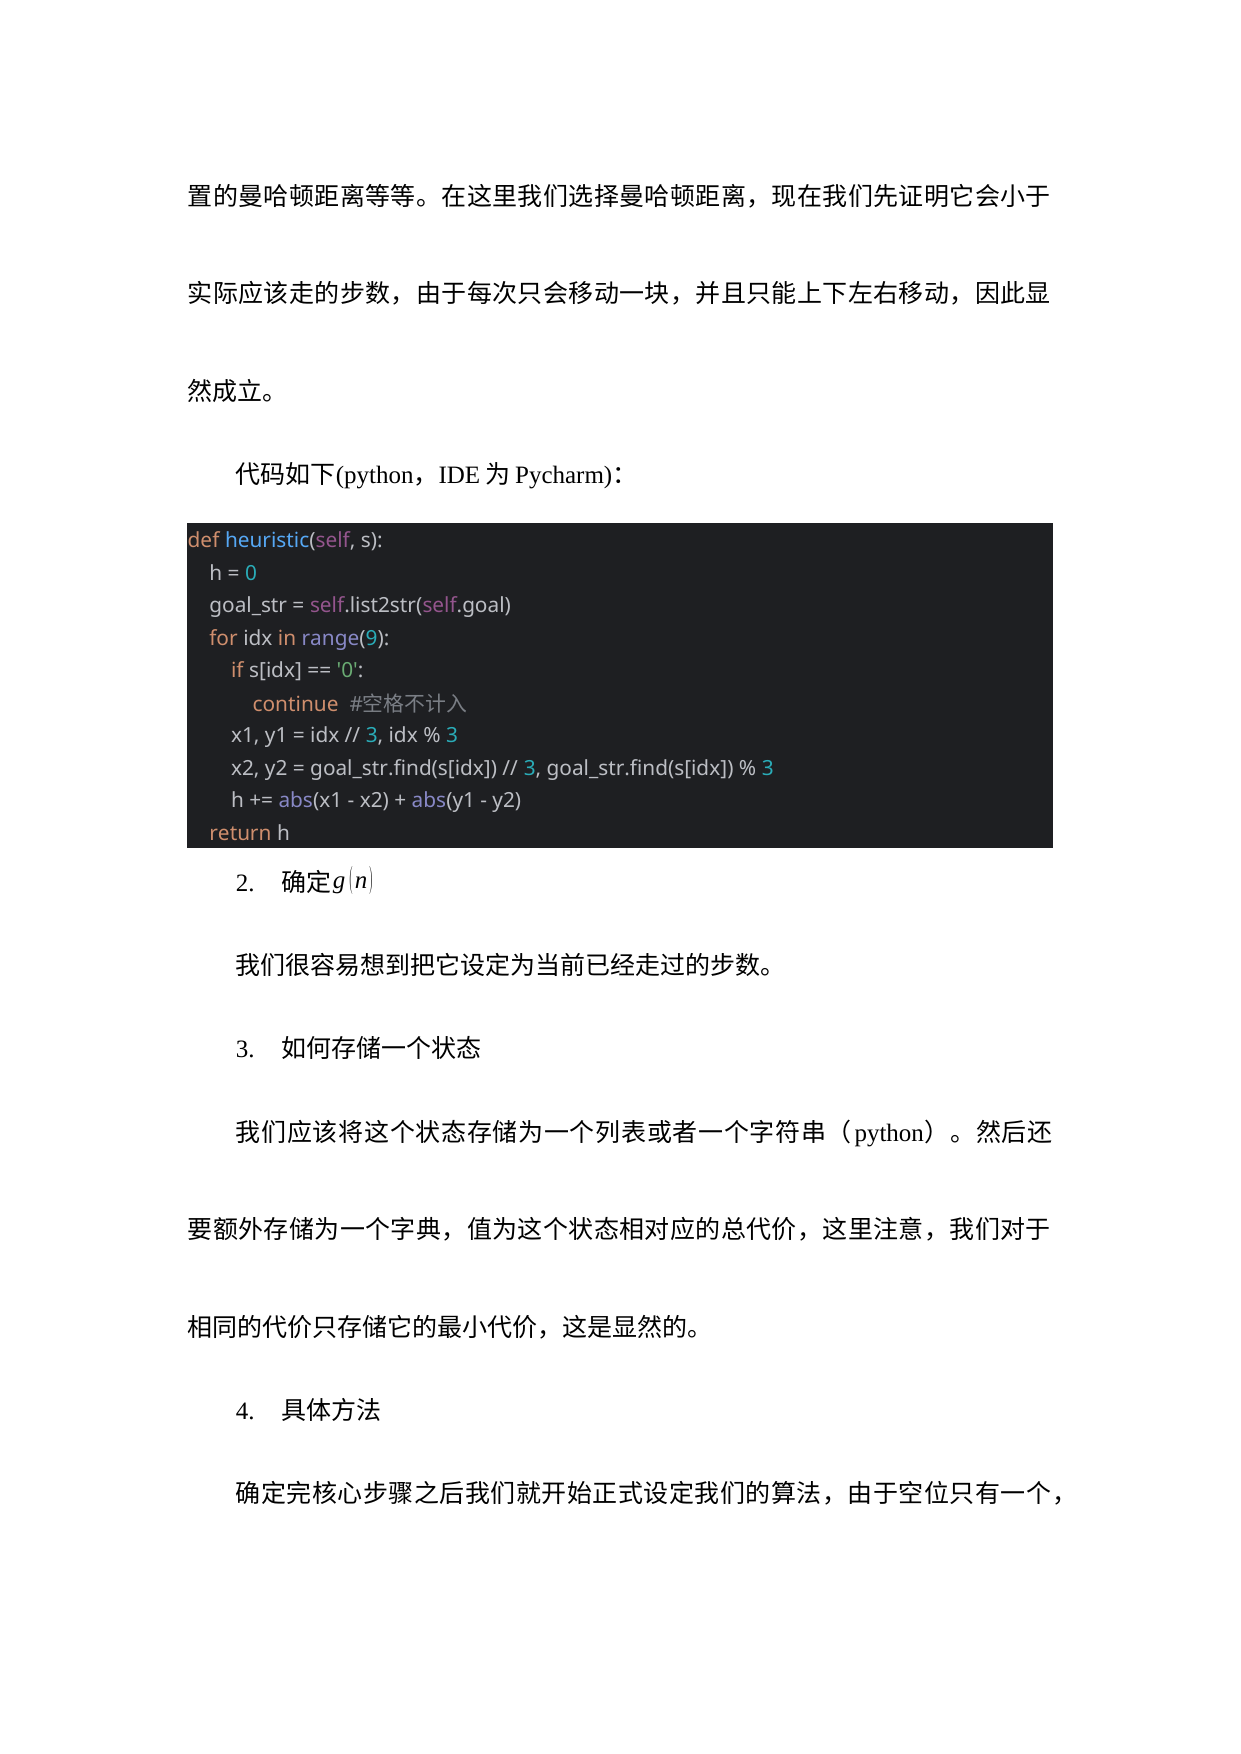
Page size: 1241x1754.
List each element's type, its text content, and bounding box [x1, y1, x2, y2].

text 我们应该将这个状态存储为一个列表或者一个字符串（python）。然后还要额外存储为一个字典，值为这个状态相对应的总代价，这里注意，我们对于相同的代价只存储它的最小代价，这是显然的。 [187, 1098, 1053, 1358]
list 如何存储一个状态 [236, 1014, 1053, 1079]
text def heuristic(self, s): h = 0 goal_str = self.list2str(self.goal) for idx in range(9): if s[idx] == '0': continue #空格不计入 x1, y1 = idx // 3, idx % 3 x2, y2 = goal_str.find(s[idx]) // 3, goal_str.find(s[idx]) % 3 h += abs(x1 - x2) + abs(y1 - y2) return h [187, 523, 1053, 848]
list 确定 [236, 848, 1053, 913]
list 具体方法 [236, 1376, 1053, 1441]
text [187, 162, 1053, 422]
text 我们很容易想到把它设定为当前已经走过的步数。 [187, 931, 1053, 996]
text 代码如下(python，IDE为Pycharm)： [187, 440, 1053, 505]
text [187, 1459, 1053, 1524]
